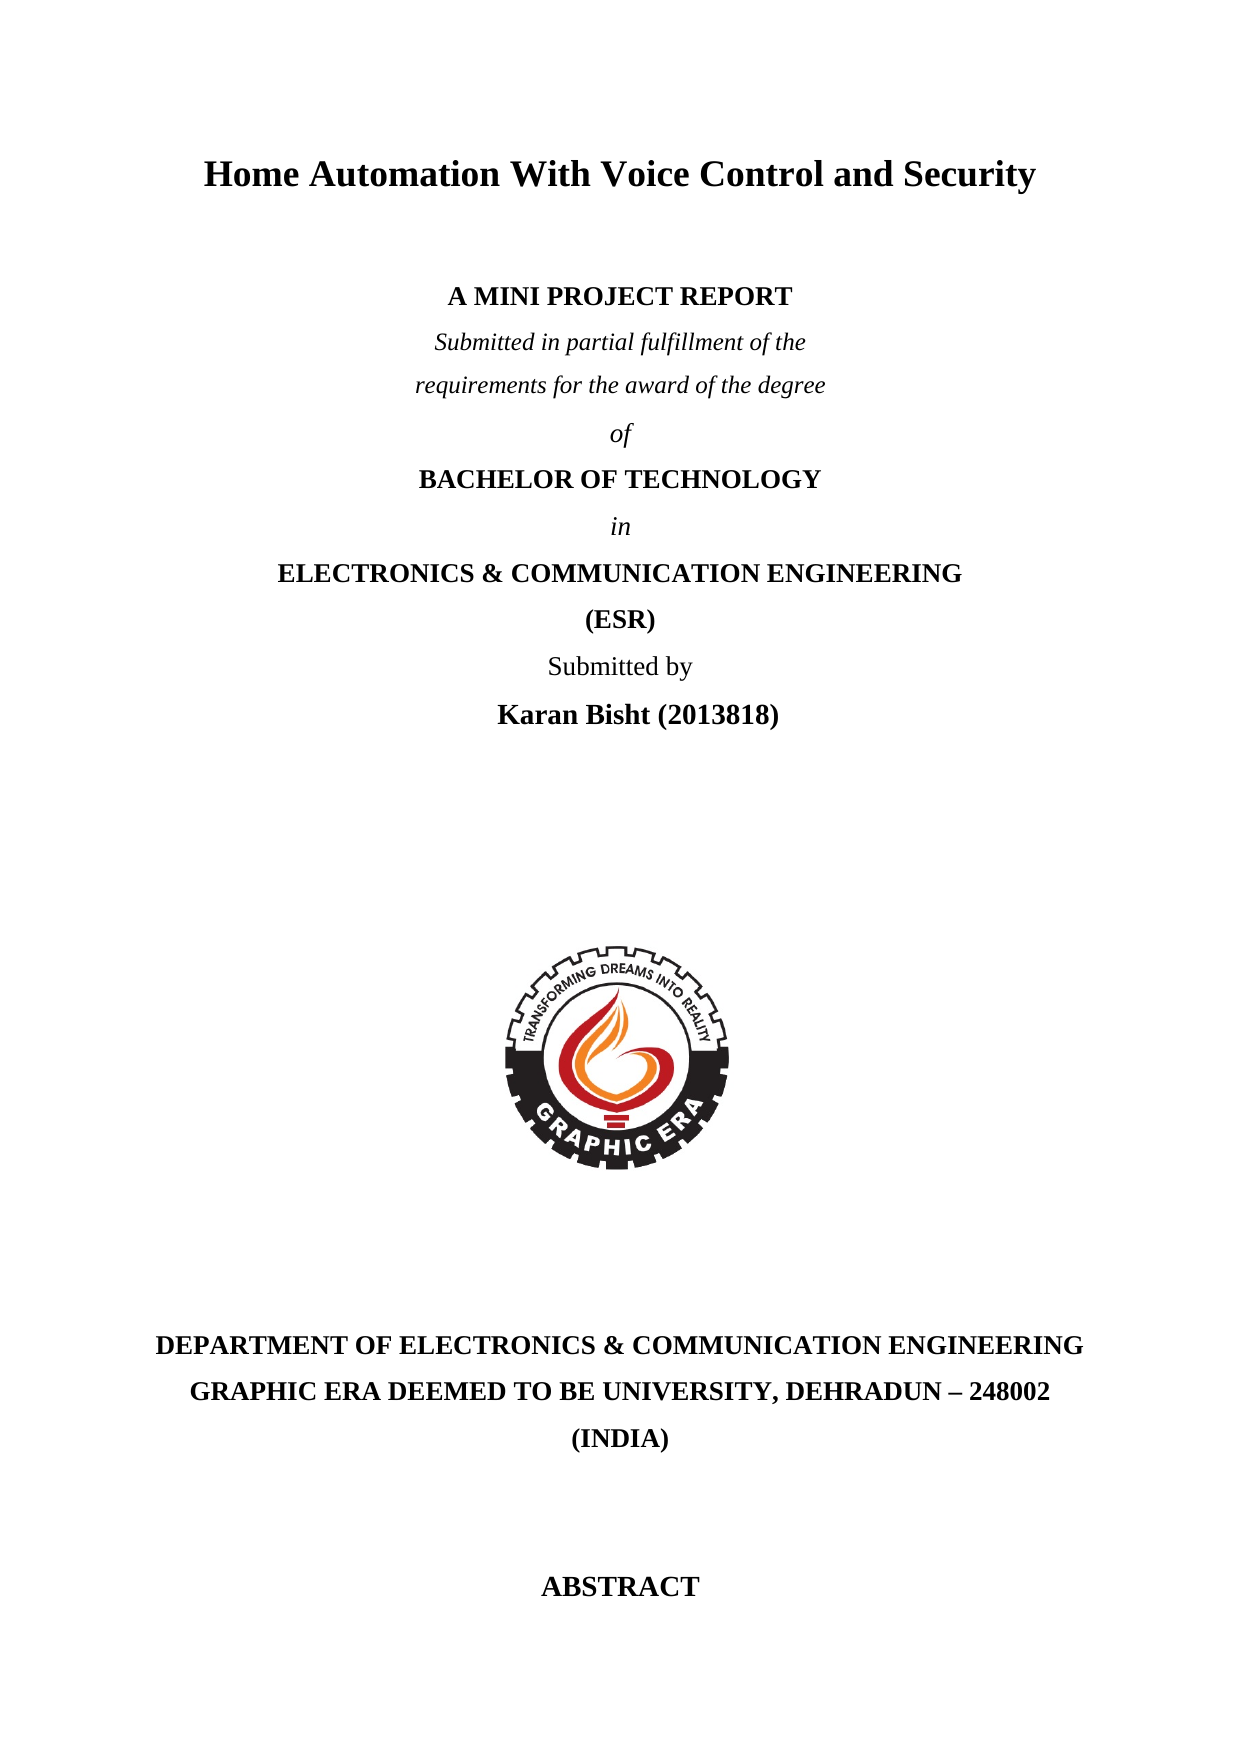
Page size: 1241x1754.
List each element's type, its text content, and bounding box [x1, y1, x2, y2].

text in [150, 510, 1090, 541]
text BACHELOR OF TECHNOLOGY [150, 464, 1090, 495]
text ABSTRACT [150, 1569, 1090, 1603]
text Home Automation With Voice Control and Security [150, 151, 1090, 194]
text ELECTRONICS & COMMUNICATION ENGINEERING [150, 557, 1090, 588]
picture [505, 931, 735, 1176]
text Submitted in partial fulfillment of the [150, 327, 1090, 356]
text (ESR) [150, 604, 1090, 635]
text Karan Bisht (2013818) [186, 697, 1090, 731]
text DEPARTMENT OF ELECTRONICS & COMMUNICATION ENGINEERING [150, 1329, 1090, 1360]
text GRAPHIC ERA DEEMED TO BE UNIVERSITY, DEHRADUN – 248002 (INDIA) [150, 1375, 1090, 1453]
text requirements for the award of the degree [150, 370, 1090, 399]
text A MINI PROJECT REPORT [150, 281, 1090, 312]
text of [150, 417, 1090, 448]
text Submitted by [150, 650, 1090, 681]
